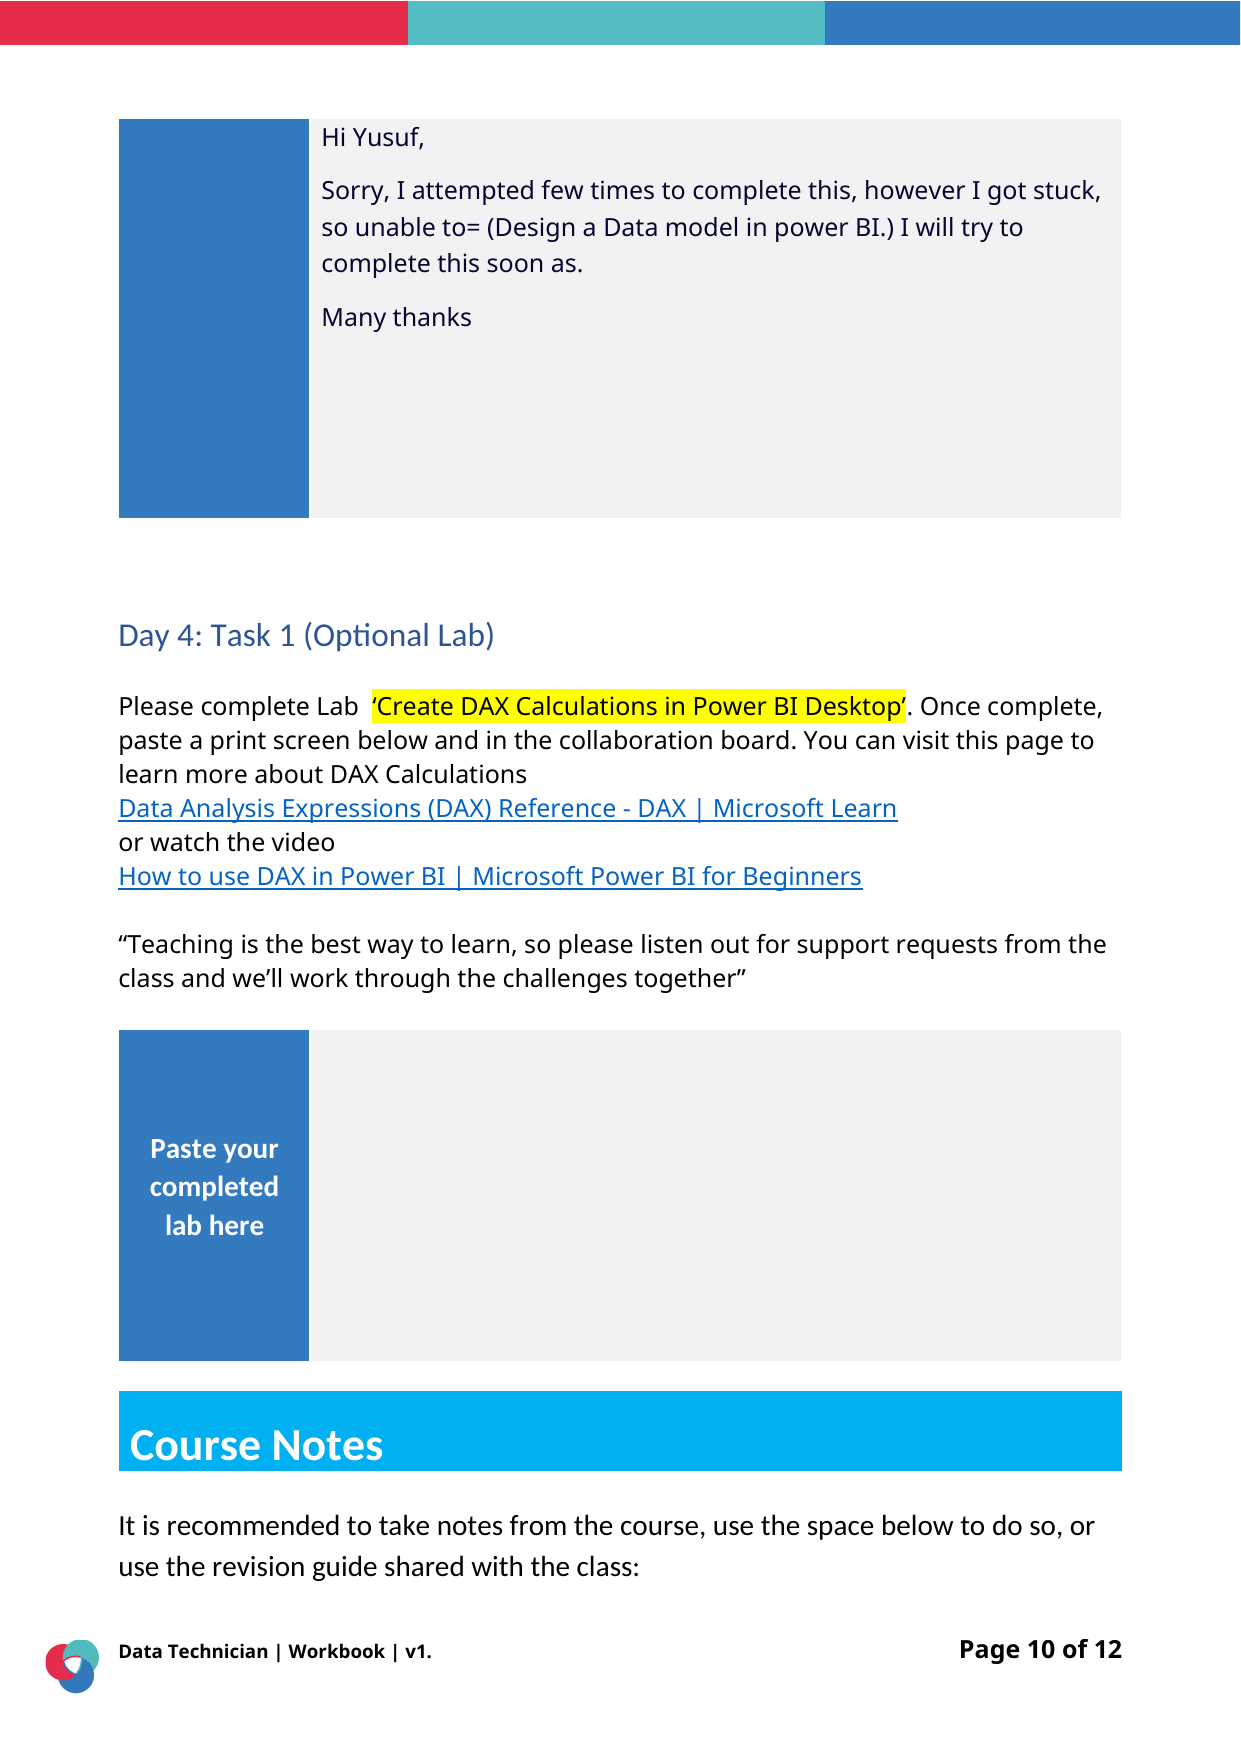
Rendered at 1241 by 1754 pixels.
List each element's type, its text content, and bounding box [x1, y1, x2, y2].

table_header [119, 119, 309, 518]
text It is recommended to take notes from the course, use the space below to do so, or use the revision guide shared with the class: [118, 1507, 1122, 1584]
table_header [311, 1030, 1121, 1361]
picture [45, 1640, 100, 1694]
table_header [311, 119, 1121, 518]
text How to use DAX in Power BI | Microsoft Power BI for Beginners [118, 859, 1122, 893]
table_header Paste your completed lab here [119, 1030, 309, 1361]
text Data Analysis Expressions (DAX) Reference - DAX | Microsoft Learn [118, 791, 1122, 825]
subtitle Day 4: Task 1 (Optional Lab) [118, 614, 1122, 654]
text Please complete Lab ‘Create DAX Calculations in Power BI Desktop’. Once complete, paste a print screen below and in the collaboration board. You can visit this page to learn more about DAX Calculations [118, 689, 1122, 791]
table_header Course Notes [119, 1391, 1122, 1471]
text “Teaching is the best way to learn, so please listen out for support requests from the class and we’ll work through the challenges together” [118, 927, 1122, 995]
text or watch the video [118, 825, 1122, 859]
